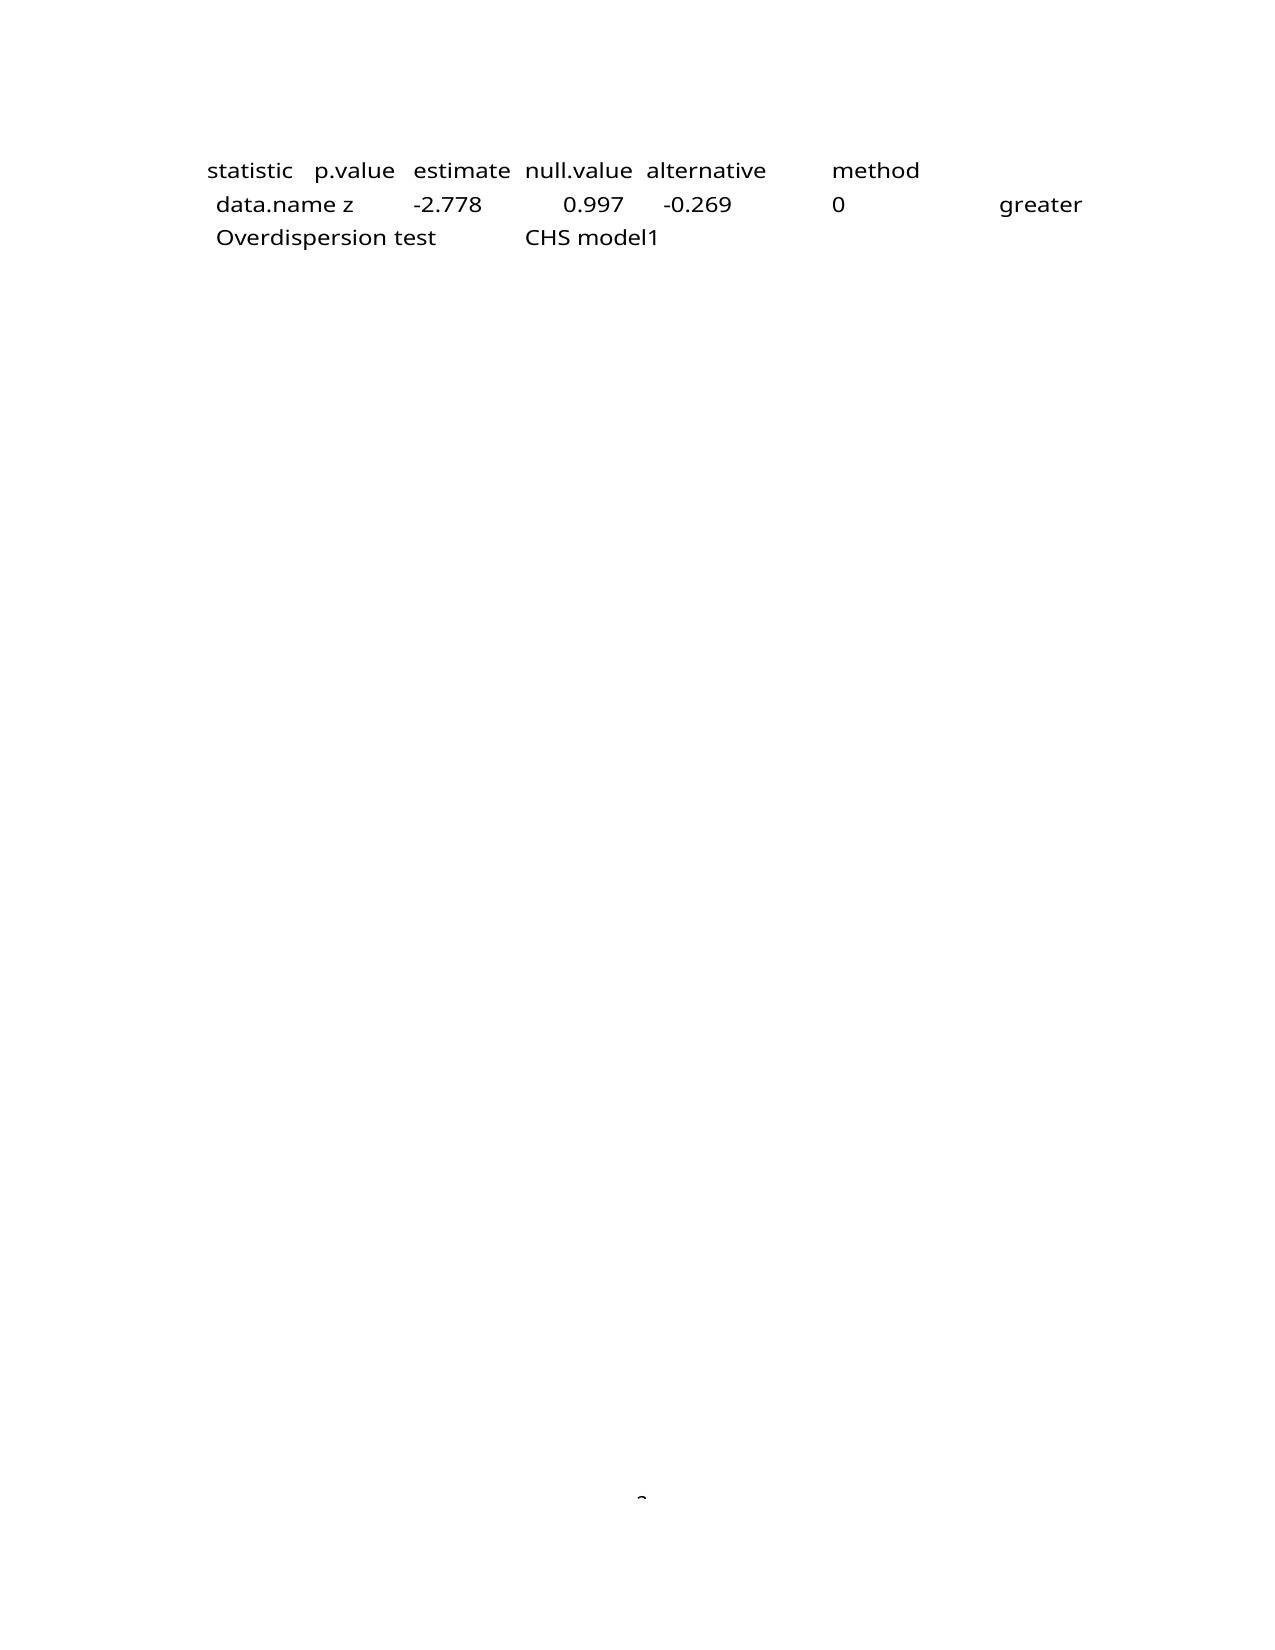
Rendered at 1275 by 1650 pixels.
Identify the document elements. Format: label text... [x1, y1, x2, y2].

text statistic p.value estimate null.value alternative method data.name z -2.778 0.997 -0.269 0 greater Overdispersion test CHS model1 [162, 156, 1104, 252]
